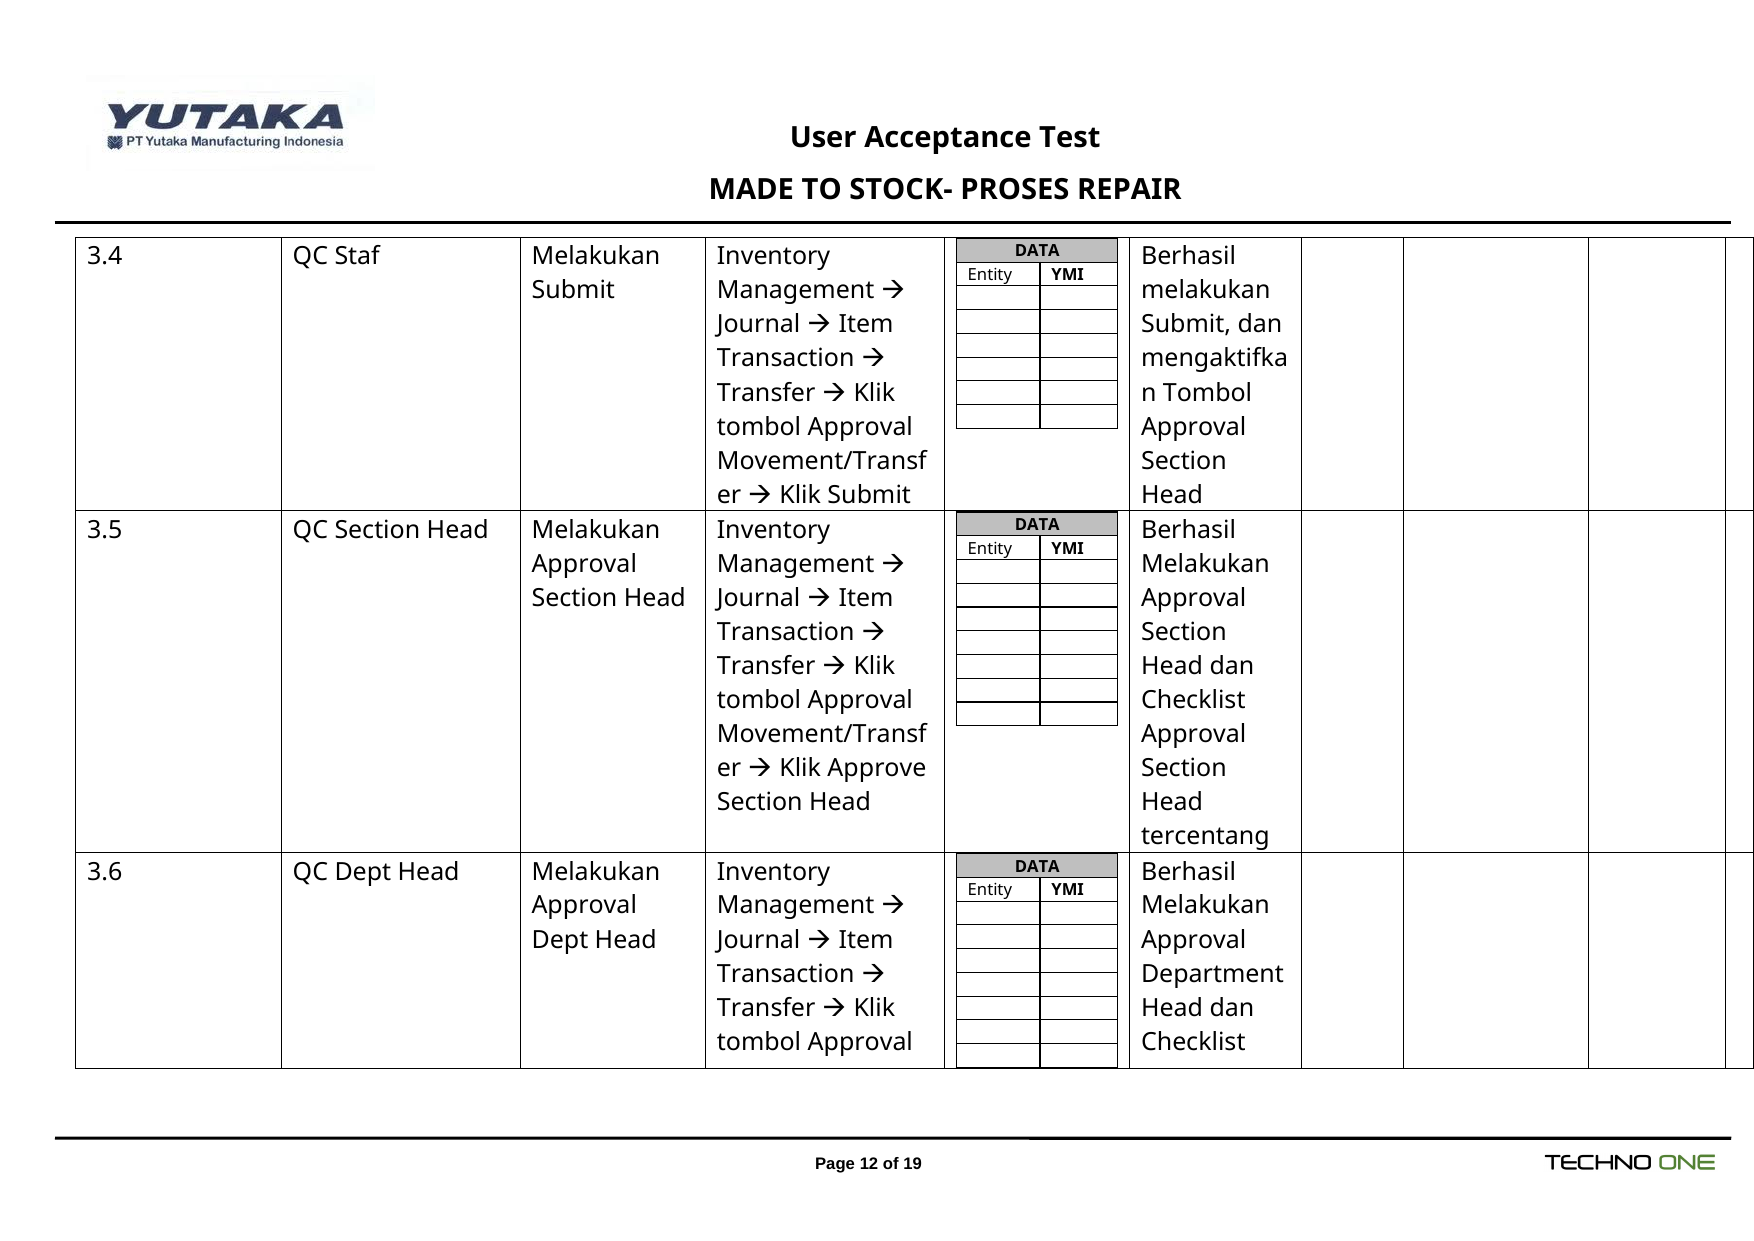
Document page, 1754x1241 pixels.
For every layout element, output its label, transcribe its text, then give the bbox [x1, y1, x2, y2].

table_cell 3.4 [76, 238, 281, 510]
table_cell [957, 925, 1039, 948]
table_cell [1041, 997, 1117, 1019]
table_cell [1041, 1044, 1117, 1067]
table_cell Berhasil Melakukan Approval Department Head dan Checklist Approval Departement Head tercentang [1130, 853, 1301, 1068]
table_cell QC Staf [282, 238, 520, 510]
table_cell [957, 902, 1039, 924]
table_cell [1589, 238, 1725, 510]
table_cell [1302, 511, 1403, 852]
table_cell [1041, 902, 1117, 924]
table_cell Melakukan Submit [521, 238, 705, 510]
picture [86, 75, 375, 171]
table_cell [957, 1020, 1039, 1043]
table_cell [1118, 853, 1129, 1068]
picture [1543, 1153, 1718, 1172]
table_cell Melakukan Approval Section Head [521, 511, 705, 852]
table_cell Melakukan Approval Dept Head [521, 853, 705, 1068]
table_cell Inventory Management Journal Item Transaction Transfer Klik tombol Approval Movement/Transfer Klik Submit [706, 238, 944, 510]
table_cell QC Section Head [282, 511, 520, 852]
table_cell [1404, 238, 1588, 510]
table_cell [957, 878, 1039, 901]
table_cell [957, 997, 1039, 1019]
table_cell Berhasil melakukan Submit, dan mengaktifkan Tombol Approval Section Head [1130, 238, 1301, 510]
table_cell 3.6 [76, 853, 281, 1068]
table_cell [945, 238, 1129, 510]
table_cell [1726, 238, 1753, 510]
table_cell Inventory Management Journal Item Transaction Transfer Klik tombol Approval Movement/Transfer Klik Approve Section Head [706, 511, 944, 852]
table_cell [1404, 511, 1588, 852]
table_cell [957, 949, 1039, 972]
table_cell Berhasil Melakukan Approval Section Head dan Checklist Approval Section Head tercentang [1130, 511, 1301, 852]
table_cell [945, 511, 1129, 852]
table_cell [1404, 853, 1588, 1068]
table_cell [1041, 949, 1117, 972]
table_cell 3.5 [76, 511, 281, 852]
table_cell [1302, 853, 1403, 1068]
table_cell QC Dept Head [282, 853, 520, 1068]
table_cell [957, 973, 1039, 996]
table_cell [1041, 1020, 1117, 1043]
table_cell [1589, 853, 1725, 1068]
table_cell [1726, 853, 1753, 1068]
table_cell [1041, 925, 1117, 948]
table_cell [1302, 238, 1403, 510]
table_cell [1726, 511, 1753, 852]
table_cell [1041, 973, 1117, 996]
table_cell Inventory Management Journal Item Transaction Transfer Klik tombol Approval Movement/Transfer Klik Approve Department Head [706, 853, 944, 1068]
table_cell [945, 853, 956, 1068]
table_cell [1589, 511, 1725, 852]
table_cell [1041, 878, 1117, 901]
table_cell [957, 1044, 1039, 1067]
